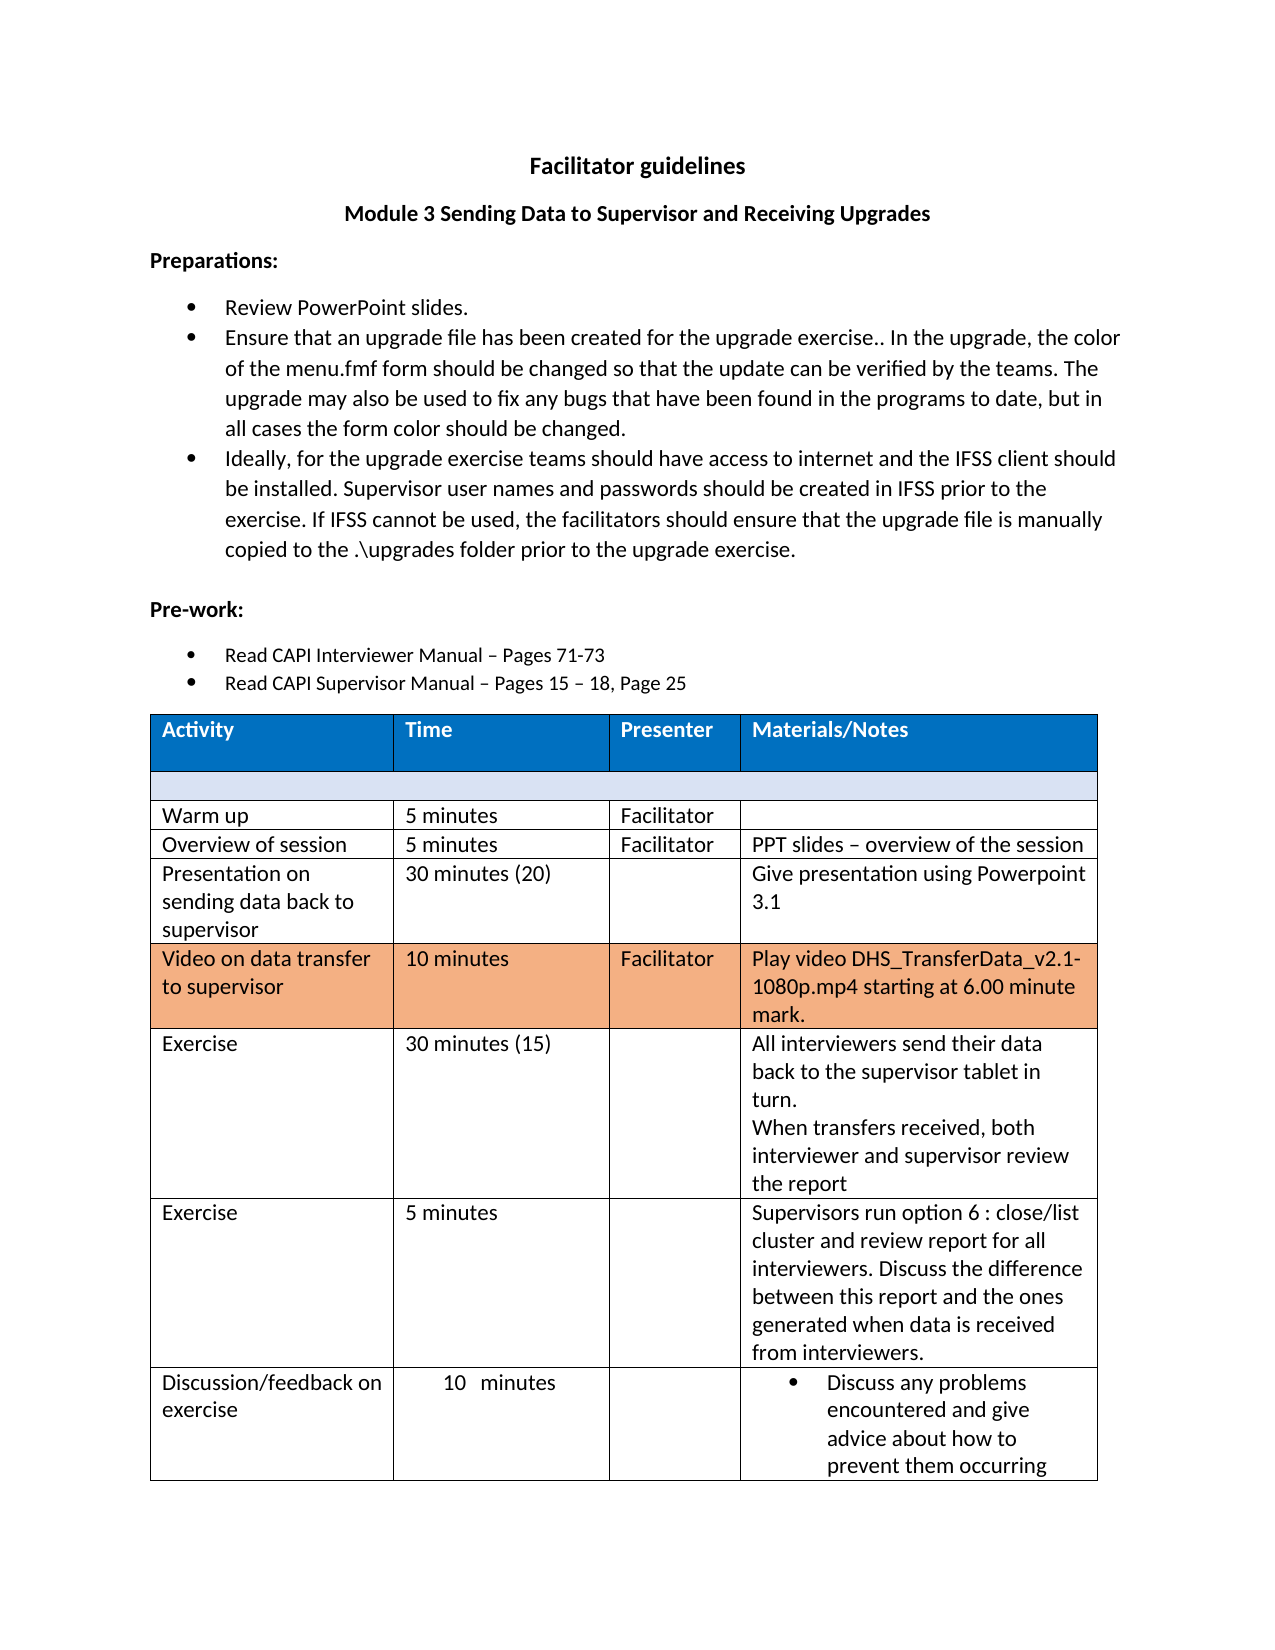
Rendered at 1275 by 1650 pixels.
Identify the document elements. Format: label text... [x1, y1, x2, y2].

table_cell [741, 801, 1097, 829]
text Facilitator guidelines [150, 150, 1125, 181]
list Read CAPI Interviewer Manual – Pages 71-73 [187, 642, 1125, 668]
table_cell Presentation on sending data back to supervisor [151, 859, 393, 943]
table_cell 30 minutes (20) [394, 859, 609, 943]
table_cell Discussion/feedback on exercise [151, 1368, 393, 1480]
table_cell Give presentation using Powerpoint 3.1 [741, 859, 1097, 943]
table_cell Supervisors run option 6 : close/list cluster and review report for all interviewers. Discuss the difference between this report and the ones generated when data is received from interviewers. [741, 1199, 1097, 1367]
table_header Activity [151, 715, 393, 771]
table_header Presenter [610, 715, 740, 771]
table_cell Warm up [151, 801, 393, 829]
table_cell Facilitator [610, 801, 740, 829]
table_cell Play video DHS_TransferData_v2.1-1080p.mp4 starting at 6.00 minute mark. [741, 944, 1097, 1028]
table_cell Video on data transfer to supervisor [151, 944, 393, 1028]
text Pre-work: [150, 595, 1125, 623]
table_cell [610, 1368, 740, 1480]
list Read CAPI Supervisor Manual – Pages 15 – 18, Page 25 [187, 670, 1125, 695]
table_cell All interviewers send their data back to the supervisor tablet in turn. When transfers received, both interviewer and supervisor review the report [741, 1029, 1097, 1197]
table_cell Overview of session [151, 830, 393, 858]
text Module 3 Sending Data to Supervisor and Receiving Upgrades [150, 199, 1125, 228]
list Ideally, for the upgrade exercise teams should have access to internet and the IFSS client should be installed. Supervisor user names and passwords should be created in IFSS prior to the exercise. If IFSS cannot be used, the facilitators should ensure that the upgrade file is manually copied to the .\upgrades folder prior to the upgrade exercise. [187, 444, 1125, 563]
table_cell 5 minutes [394, 1199, 609, 1367]
table_cell Facilitator [610, 830, 740, 858]
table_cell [741, 1368, 1097, 1480]
table_cell Facilitator [610, 944, 740, 1028]
table_cell [610, 859, 740, 943]
table_cell 10 minutes [394, 944, 609, 1028]
table_cell Exercise [151, 1199, 393, 1367]
table_cell [610, 1199, 740, 1367]
text Preparations: [150, 246, 1125, 274]
table_cell Exercise [151, 1029, 393, 1197]
list Review PowerPoint slides. [187, 293, 1125, 321]
table_cell PPT slides – overview of the session [741, 830, 1097, 858]
table_cell 30 minutes (15) [394, 1029, 609, 1197]
table_cell 5 minutes [394, 830, 609, 858]
table_cell [151, 772, 1097, 800]
table_header Materials/Notes [741, 715, 1097, 771]
table_cell minutes [394, 1368, 609, 1480]
table_cell 5 minutes [394, 801, 609, 829]
list Ensure that an upgrade file has been created for the upgrade exercise.. In the upgrade, the color of the menu.fmf form should be changed so that the update can be verified by the teams. The upgrade may also be used to fix any bugs that have been found in the programs to date, but in all cases the form color should be changed. [187, 323, 1125, 442]
table_header Time [394, 715, 609, 771]
table_cell [610, 1029, 740, 1197]
